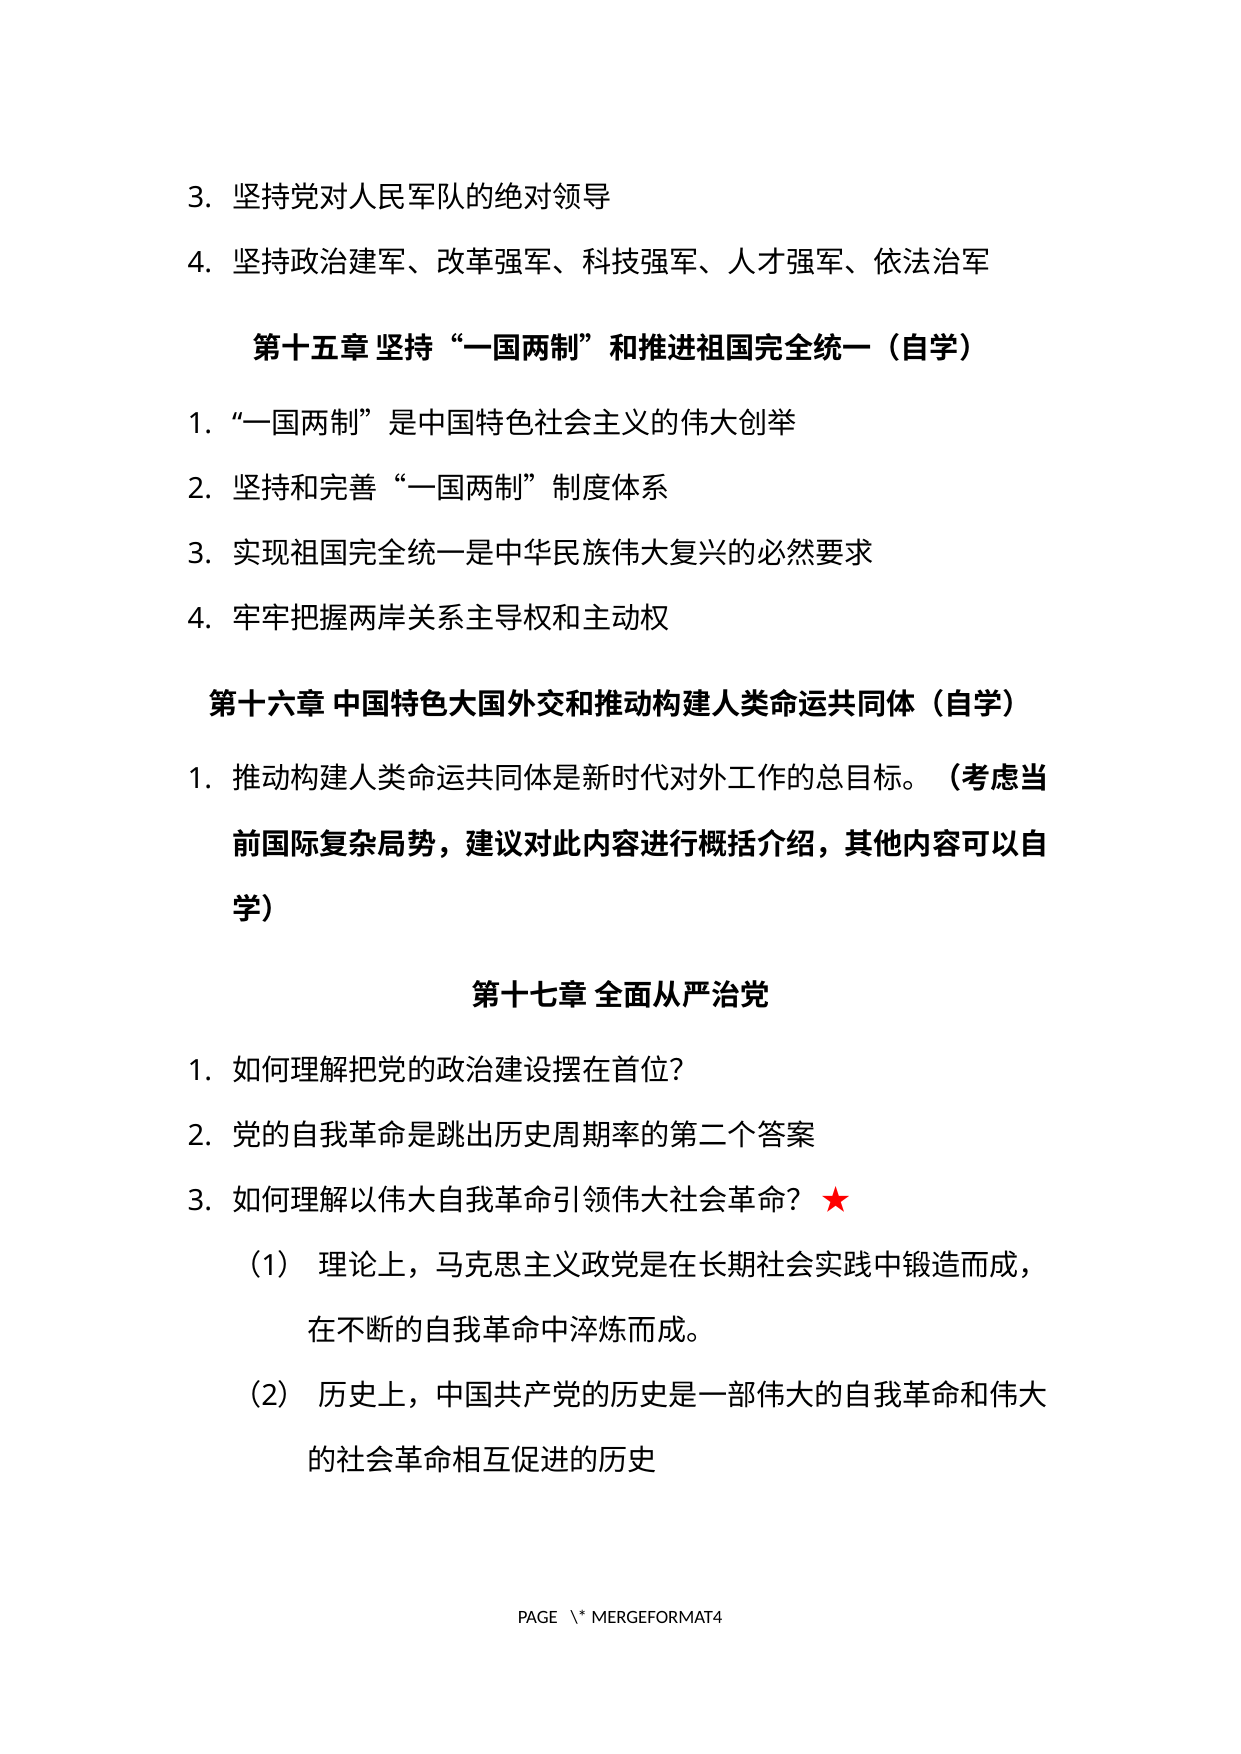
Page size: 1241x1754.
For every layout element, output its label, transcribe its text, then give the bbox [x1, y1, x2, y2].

list 实现祖国完全统一是中华民族伟大复兴的必然要求 [187, 518, 1053, 583]
list 如何理解以伟大自我革命引领伟大社会革命？ ★ [187, 1165, 1053, 1230]
list 理论上，马克思主义政党是在长期社会实践中锻造而成，在不断的自我革命中淬炼而成。 [232, 1230, 1053, 1360]
list 历史上，中国共产党的历史是一部伟大的自我革命和伟大的社会革命相互促进的历史 [232, 1360, 1053, 1490]
list 坚持和完善“一国两制”制度体系 [187, 453, 1053, 518]
list 党的自我革命是跳出历史周期率的第二个答案 [187, 1100, 1053, 1165]
list 推动构建人类命运共同体是新时代对外工作的总目标。（考虑当前国际复杂局势，建议对此内容进行概括介绍，其他内容可以自学） [187, 744, 1053, 939]
list 牢牢把握两岸关系主导权和主动权 [187, 583, 1053, 648]
text 第十七章 全面从严治党 [187, 971, 1053, 1014]
text 第十五章 坚持“一国两制”和推进祖国完全统一（自学） [187, 324, 1053, 367]
list 坚持政治建军、改革强军、科技强军、人才强军、依法治军 [187, 227, 1053, 292]
list “一国两制”是中国特色社会主义的伟大创举 [187, 388, 1053, 453]
list 坚持党对人民军队的绝对领导 [187, 162, 1053, 227]
text 第十六章 中国特色大国外交和推动构建人类命运共同体（自学） [187, 680, 1053, 723]
list 如何理解把党的政治建设摆在首位？ [187, 1035, 1053, 1100]
